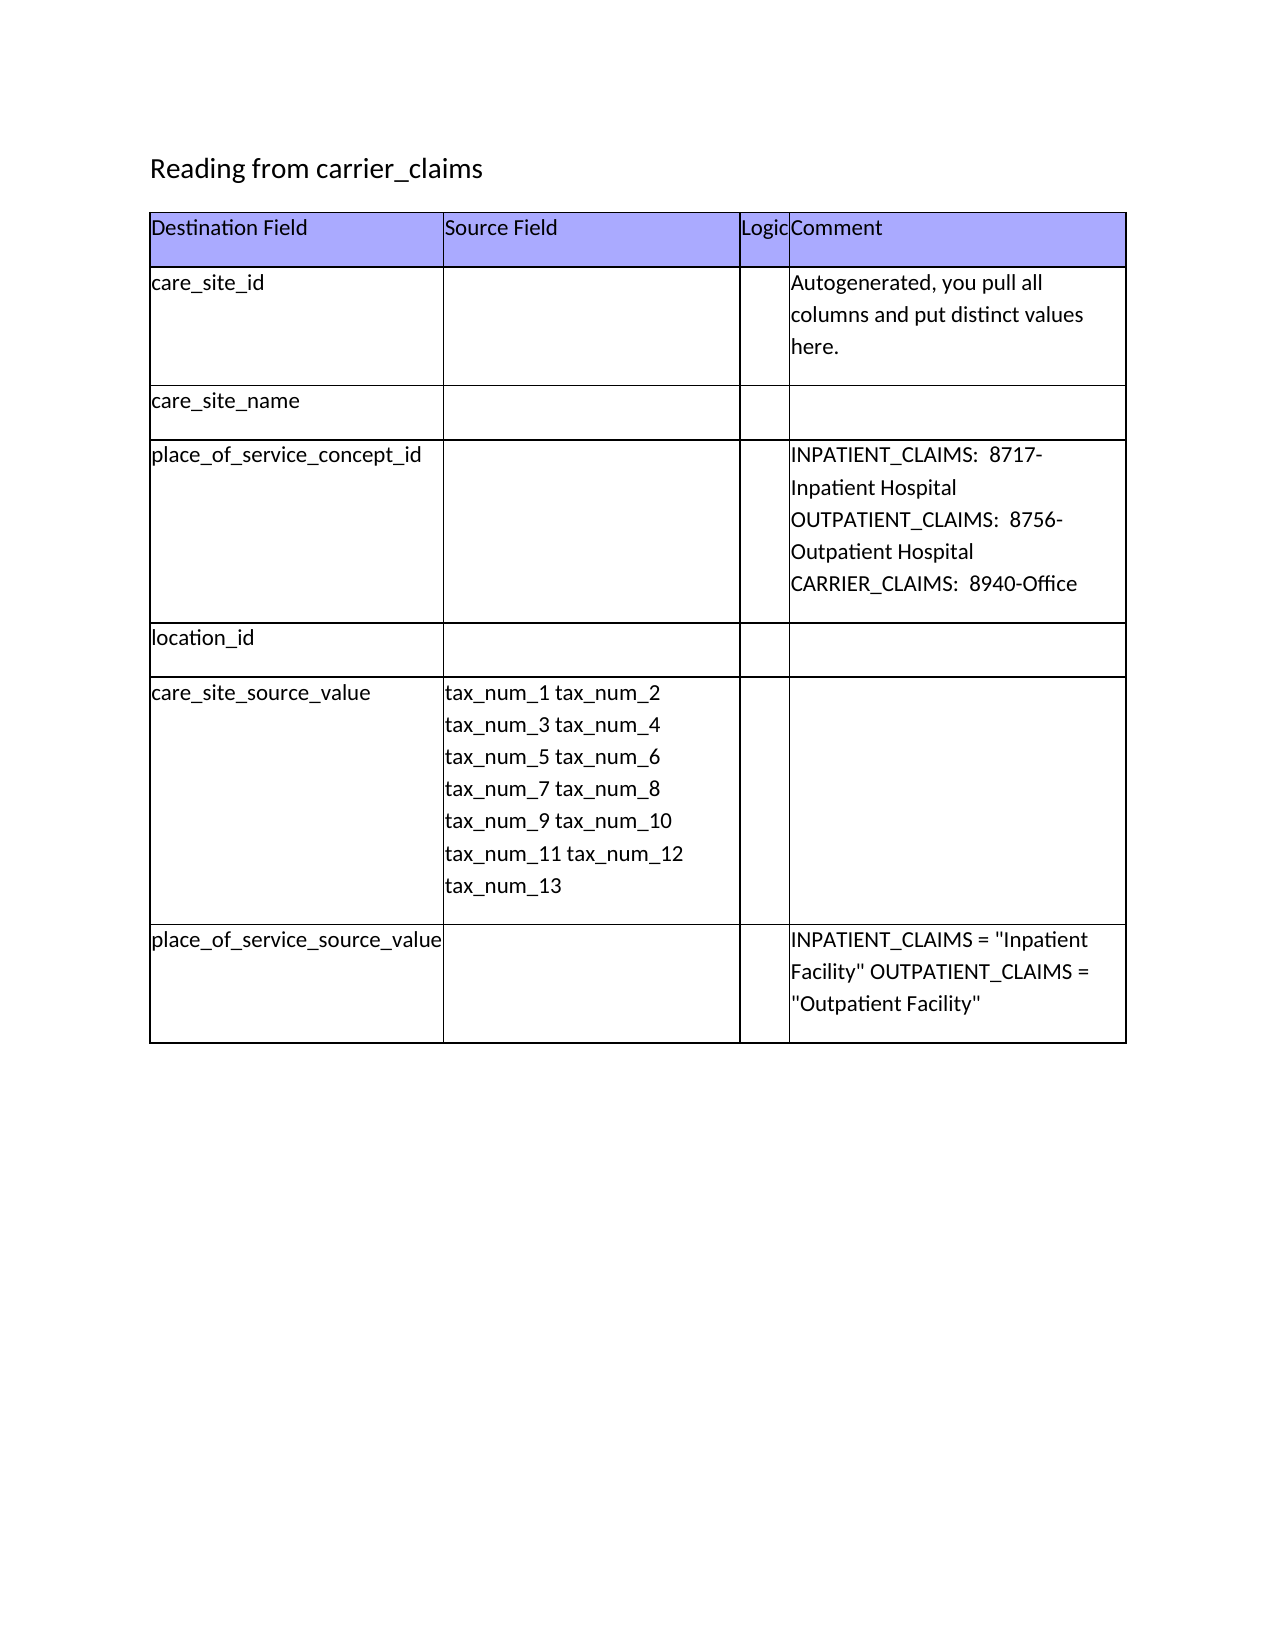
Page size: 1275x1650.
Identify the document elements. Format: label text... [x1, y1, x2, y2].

table_cell place_of_service_source_value [151, 925, 443, 1042]
table_cell [444, 268, 739, 385]
table_cell [790, 624, 1125, 676]
table_cell [444, 624, 739, 676]
table_cell [790, 386, 1125, 439]
table_cell [741, 925, 789, 1042]
table_cell [444, 386, 739, 439]
table_cell [444, 925, 739, 1042]
table_cell location_id [151, 624, 443, 676]
table_header Source Field [444, 213, 739, 266]
table_header Destination Field [151, 213, 443, 266]
text Reading from carrier_claims [150, 150, 1125, 186]
table_cell [444, 441, 739, 622]
table_cell INPATIENT_CLAIMS: 8717-Inpatient Hospital OUTPATIENT_CLAIMS: 8756-Outpatient Hospital CARRIER_CLAIMS: 8940-Office [790, 441, 1125, 622]
table_cell care_site_id [151, 268, 443, 385]
table_cell [790, 678, 1125, 924]
table_header Logic [741, 213, 789, 266]
table_cell [741, 268, 789, 385]
table_cell INPATIENT_CLAIMS = "Inpatient Facility" OUTPATIENT_CLAIMS = "Outpatient Facility" [790, 925, 1125, 1042]
table_cell tax_num_1 tax_num_2 tax_num_3 tax_num_4 tax_num_5 tax_num_6 tax_num_7 tax_num_8 tax_num_9 tax_num_10 tax_num_11 tax_num_12 tax_num_13 [444, 678, 739, 924]
table_cell [741, 624, 789, 676]
table_cell [741, 678, 789, 924]
table_cell [741, 441, 789, 622]
table_cell care_site_source_value [151, 678, 443, 924]
table_cell [741, 386, 789, 439]
table_header Comment [790, 213, 1125, 266]
table_cell care_site_name [151, 386, 443, 439]
table_cell Autogenerated, you pull all columns and put distinct values here. [790, 268, 1125, 385]
table_cell place_of_service_concept_id [151, 441, 443, 622]
